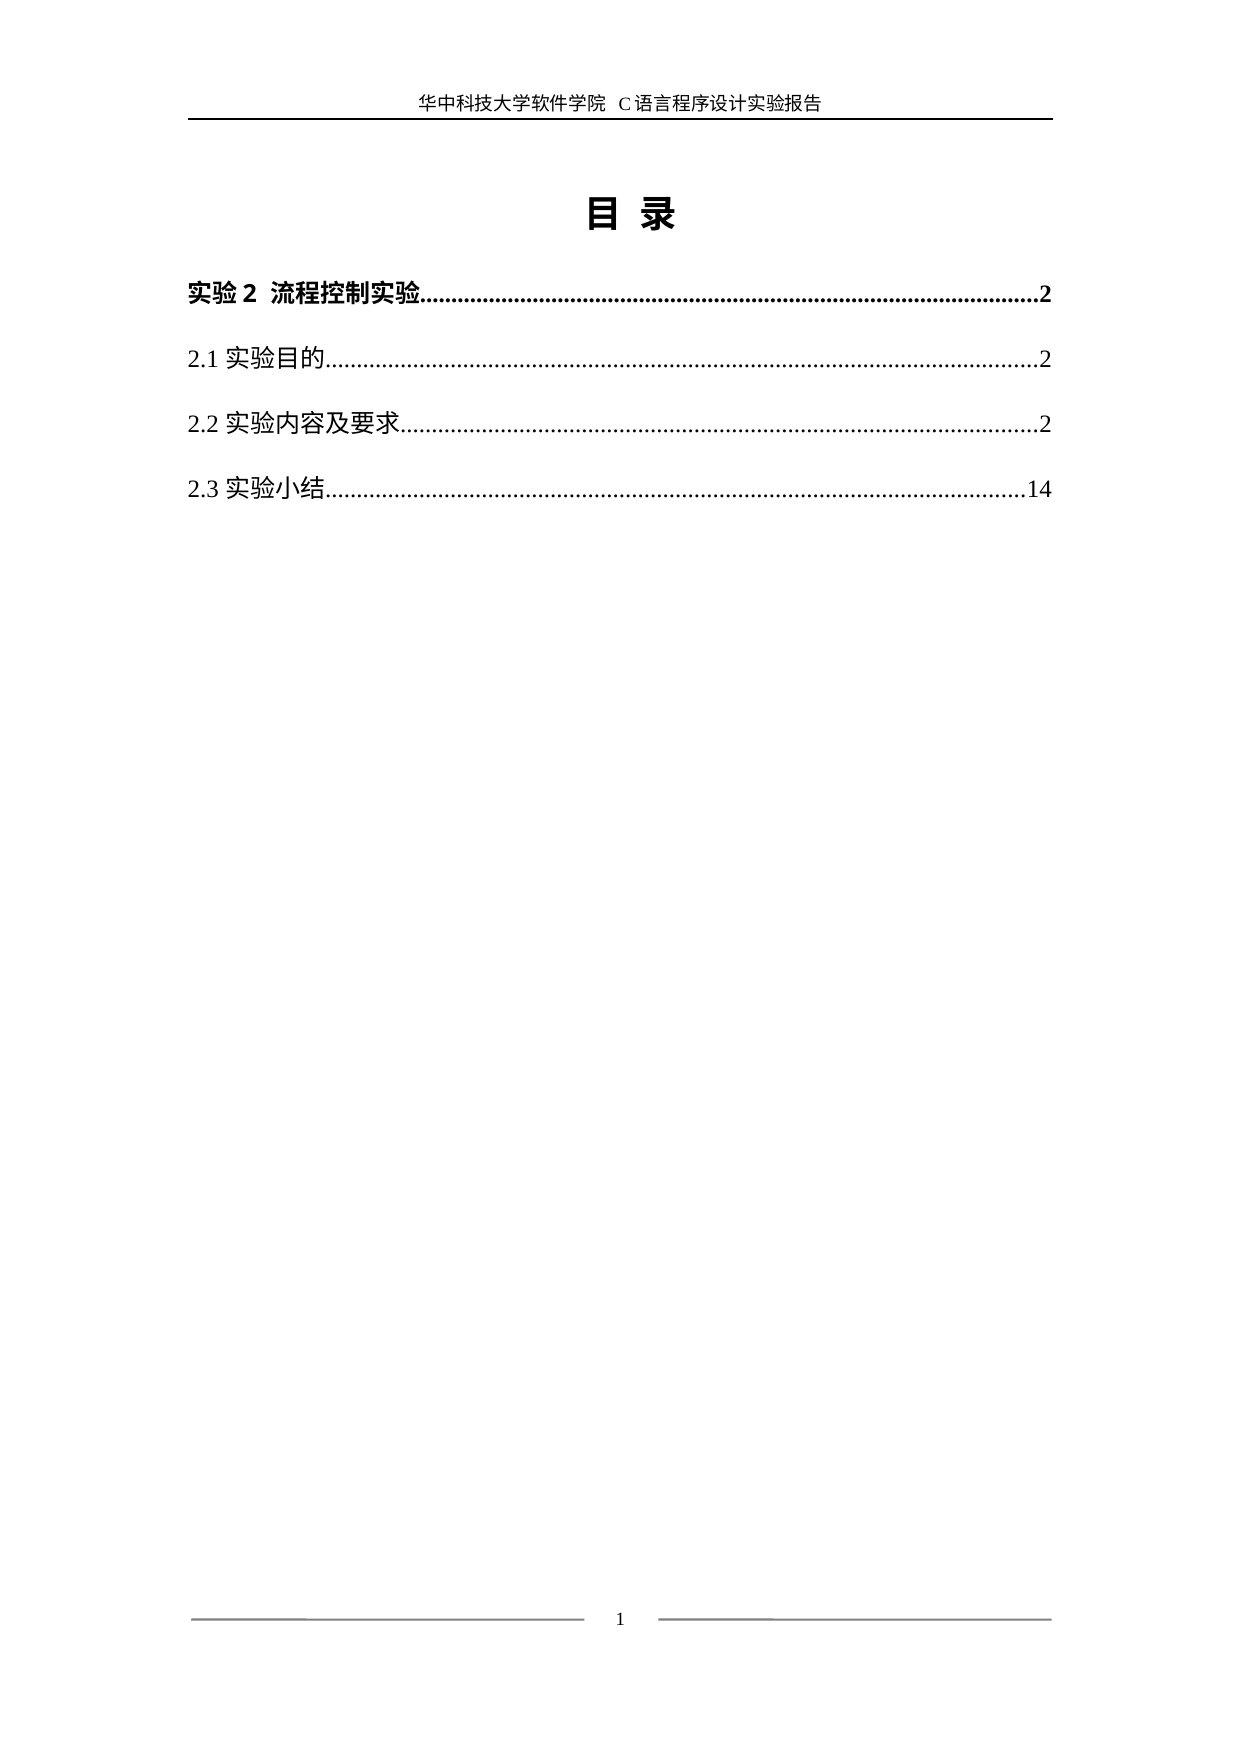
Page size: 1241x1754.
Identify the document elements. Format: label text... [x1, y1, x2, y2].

text 2.3 实验小结 14 [187, 454, 1053, 519]
text 2.1 实验目的 2 [187, 324, 1053, 389]
text 实验2 流程控制实验 2 [187, 259, 1053, 324]
text 目 录 [356, 178, 802, 243]
text 2.2 实验内容及要求 2 [187, 389, 1053, 454]
